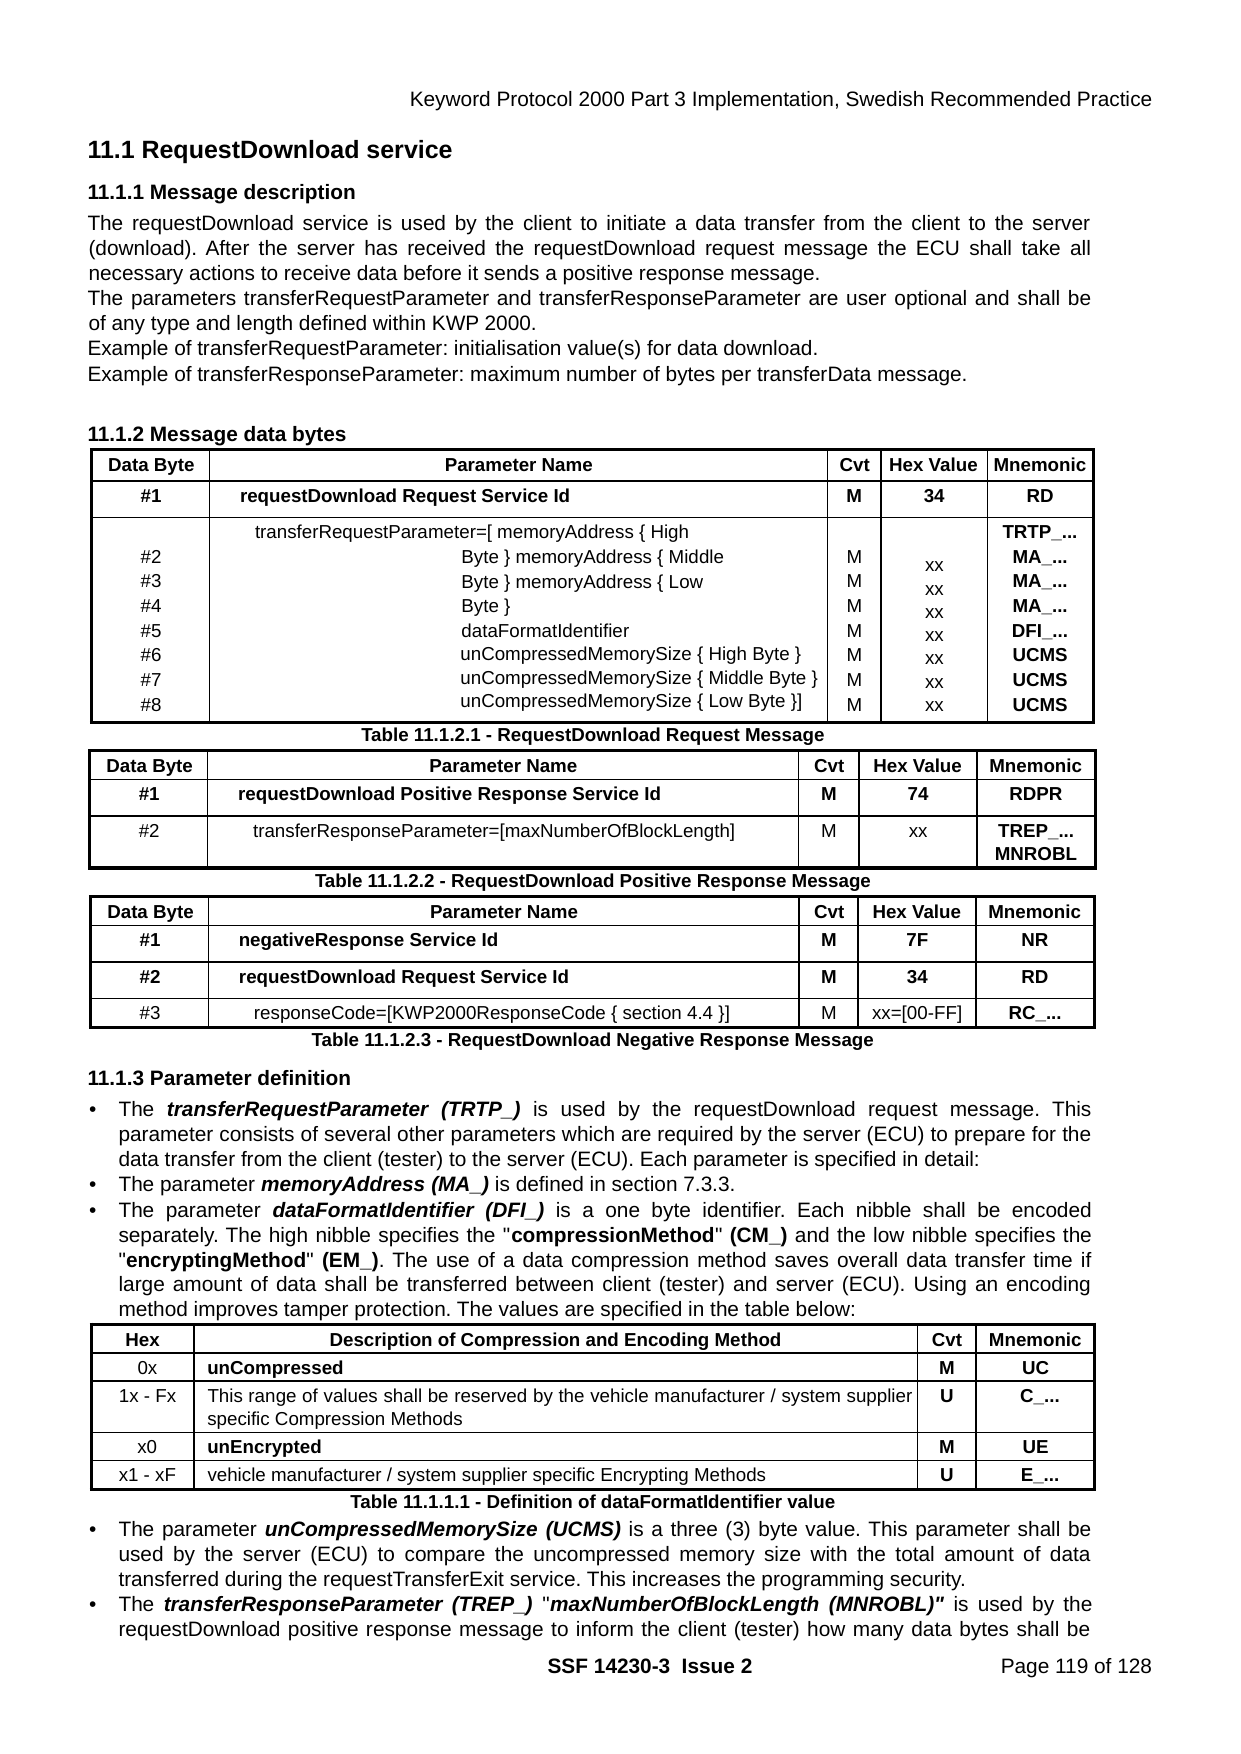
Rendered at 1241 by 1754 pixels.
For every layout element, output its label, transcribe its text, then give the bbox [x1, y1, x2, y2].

subtitle Table 11.1.1.1 - Definition of dataFormatIdentifier value [148, 1491, 1038, 1513]
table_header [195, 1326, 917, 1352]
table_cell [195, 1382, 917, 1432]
subtitle Table 11.1.2.1 - RequestDownload Request Message [148, 724, 1038, 745]
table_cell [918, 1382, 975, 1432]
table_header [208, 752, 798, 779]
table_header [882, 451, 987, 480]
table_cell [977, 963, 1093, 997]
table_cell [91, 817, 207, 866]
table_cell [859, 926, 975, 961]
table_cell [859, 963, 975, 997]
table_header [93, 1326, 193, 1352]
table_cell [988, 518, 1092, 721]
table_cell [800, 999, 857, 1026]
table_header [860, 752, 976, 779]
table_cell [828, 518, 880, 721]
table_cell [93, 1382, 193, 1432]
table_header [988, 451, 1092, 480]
text Example of transferResponseParameter: maximum number of bytes per transferData message. [87, 362, 1092, 386]
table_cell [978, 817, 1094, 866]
text 11.1.3 Parameter definition [87, 1066, 1093, 1090]
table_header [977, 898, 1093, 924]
subtitle Table 11.1.2.2 - RequestDownload Positive Response Message [148, 870, 1038, 891]
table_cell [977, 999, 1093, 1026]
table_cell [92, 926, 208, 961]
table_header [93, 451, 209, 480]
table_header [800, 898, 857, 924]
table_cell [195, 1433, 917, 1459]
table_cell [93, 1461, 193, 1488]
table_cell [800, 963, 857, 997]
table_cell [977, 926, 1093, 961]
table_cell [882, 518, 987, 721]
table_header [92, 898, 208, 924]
text The requestDownload service is used by the client to initiate a data transfer from the client to the server (download). After the server has received the requestDownload request message the ECU shall take all necessary actions to receive data before it sends a positive response message. [87, 211, 1092, 284]
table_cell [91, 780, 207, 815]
text 11.1.2 Message data bytes [87, 422, 1093, 446]
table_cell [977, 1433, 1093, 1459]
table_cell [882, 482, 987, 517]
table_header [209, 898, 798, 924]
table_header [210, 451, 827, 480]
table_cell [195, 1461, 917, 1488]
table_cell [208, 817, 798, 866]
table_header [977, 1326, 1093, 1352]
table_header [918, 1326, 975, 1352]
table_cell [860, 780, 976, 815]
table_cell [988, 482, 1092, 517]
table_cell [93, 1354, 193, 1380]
text Example of transferRequestParameter: initialisation value(s) for data download. [87, 336, 1092, 360]
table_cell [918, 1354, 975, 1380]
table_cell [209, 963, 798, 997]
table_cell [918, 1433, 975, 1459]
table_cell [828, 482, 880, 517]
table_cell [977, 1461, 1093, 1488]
subtitle 11.1 RequestDownload service [87, 136, 1094, 164]
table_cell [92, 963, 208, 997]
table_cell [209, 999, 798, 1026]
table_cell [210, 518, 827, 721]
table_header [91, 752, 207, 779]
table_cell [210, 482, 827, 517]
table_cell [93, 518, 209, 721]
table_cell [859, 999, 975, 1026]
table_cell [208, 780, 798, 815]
text The parameters transferRequestParameter and transferResponseParameter are user optional and shall be of any type and length defined within KWP 2000. [87, 286, 1092, 335]
list The transferRequestParameter (TRTP_) is used by the requestDownload request message. This parameter consists of several other parameters which are required by the server (ECU) to prepare for the data transfer from the client (tester) to the server (ECU). Each parameter is specified in detail: [89, 1097, 1092, 1171]
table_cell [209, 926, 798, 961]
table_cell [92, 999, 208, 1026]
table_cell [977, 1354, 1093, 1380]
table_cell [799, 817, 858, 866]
subtitle Table 11.1.2.3 - RequestDownload Negative Response Message [148, 1029, 1038, 1051]
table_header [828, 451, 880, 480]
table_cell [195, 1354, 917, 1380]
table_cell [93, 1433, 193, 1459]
list The parameter unCompressedMemorySize (UCMS) is a three (3) byte value. This parameter shall be used by the server (ECU) to compare the uncompressed memory size with the total amount of data transferred during the requestTransferExit service. This increases the programming security. [89, 1517, 1092, 1591]
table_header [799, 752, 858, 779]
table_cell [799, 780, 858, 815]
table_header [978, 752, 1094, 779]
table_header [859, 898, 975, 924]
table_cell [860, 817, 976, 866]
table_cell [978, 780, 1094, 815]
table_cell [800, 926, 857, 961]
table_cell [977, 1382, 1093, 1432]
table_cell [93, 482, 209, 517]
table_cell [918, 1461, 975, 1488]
text 11.1.1 Message description [87, 180, 1093, 204]
list The parameter memoryAddress (MA_) is defined in section 7.3.3. [89, 1172, 1092, 1196]
list The parameter dataFormatIdentifier (DFI_) is a one byte identifier. Each nibble shall be encoded separately. The high nibble specifies the "compressionMethod" (CM_) and the low nibble specifies the "encryptingMethod" (EM_). The use of a data compression method saves overall data transfer time if large amount of data shall be transferred between client (tester) and server (ECU). Using an encoding method improves tamper protection. The values are specified in the table below: [89, 1198, 1092, 1321]
